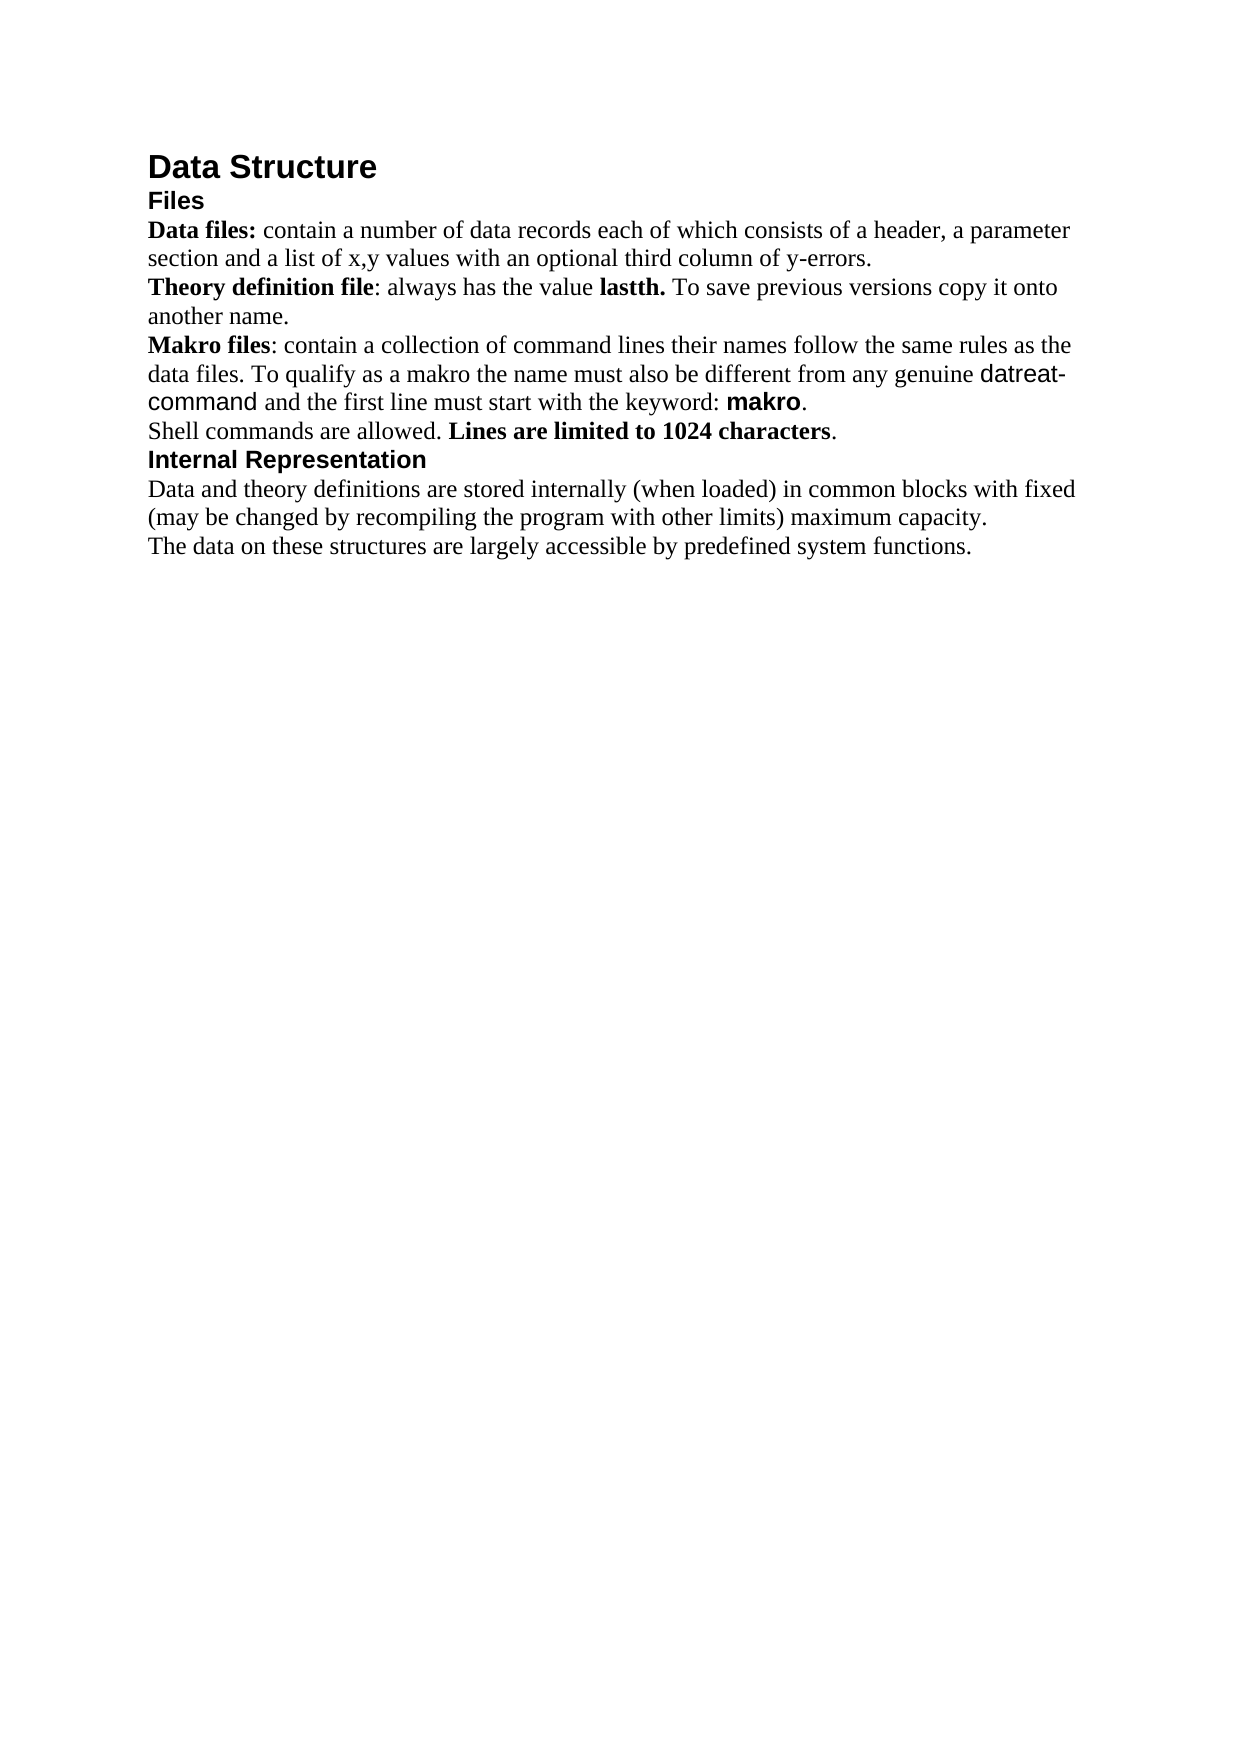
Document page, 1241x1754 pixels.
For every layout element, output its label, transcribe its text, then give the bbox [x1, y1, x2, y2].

text Data and theory definitions are stored internally (when loaded) in common blocks with fixed (may be changed by recompiling the program with other limits) maximum capacity. [148, 474, 1093, 531]
text Shell commands are allowed. Lines are limited to 1024 characters. [148, 416, 1093, 445]
text The data on these structures are largely accessible by predefined system functions. [148, 531, 1093, 560]
text Theory definition file: always has the value lastth. To save previous versions copy it onto another name. [148, 272, 1093, 330]
subtitle Data Structure [148, 148, 1093, 186]
subtitle Files [148, 186, 1093, 215]
text Makro files: contain a collection of command lines their names follow the same rules as the data files. To qualify as a makro the name must also be different from any genuine datreat-command and the first line must start with the keyword: makro. [148, 330, 1093, 416]
subtitle Internal Representation [148, 445, 1093, 474]
text Data files: contain a number of data records each of which consists of a header, a parameter section and a list of x,y values with an optional third column of y-errors. [148, 215, 1093, 272]
